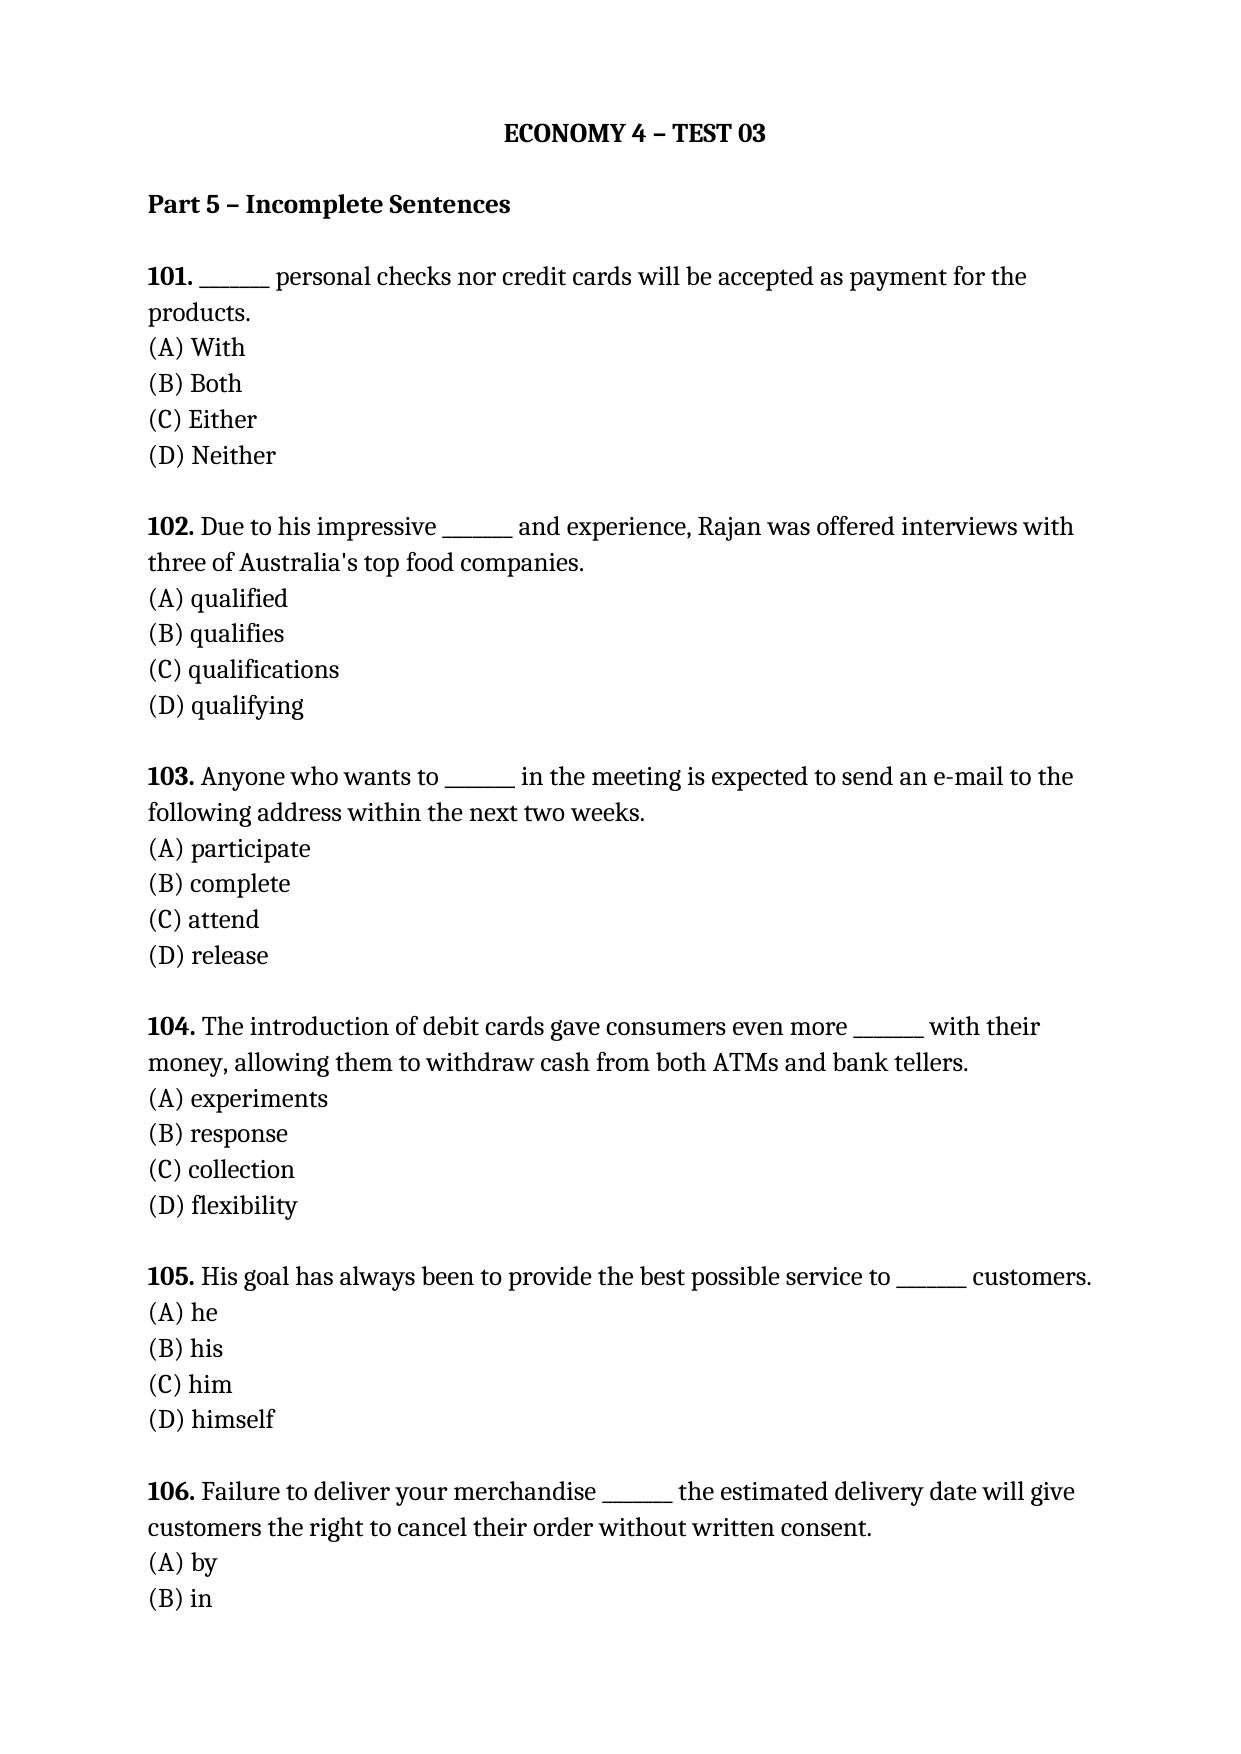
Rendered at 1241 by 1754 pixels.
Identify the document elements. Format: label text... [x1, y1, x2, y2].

text 103. Anyone who wants to _______ in the meeting is expected to send an e-mail to the following address within the next two weeks. (A) participate (B) complete (C) attend (D) release [148, 726, 1122, 971]
text 105. His goal has always been to provide the best possible service to _______ customers. (A) he (B) his (C) him (D) himself [148, 1226, 1122, 1436]
text 101. _______ personal checks nor credit cards will be accepted as payment for the products. (A) With (B) Both (C) Either (D) Neither [148, 261, 1122, 471]
text 104. The introduction of debit cards gave consumers even more _______ with their money, allowing them to withdraw cash from both ATMs and bank tellers. (A) experiments (B) response (C) collection (D) flexibility [148, 1011, 1122, 1221]
text 102. Due to his impressive _______ and experience, Rajan was offered interviews with three of Australia's top food companies. (A) qualified (B) qualifies (C) qualifications (D) qualifying [148, 475, 1122, 721]
text Part 5 – Incomplete Sentences [148, 189, 1122, 221]
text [148, 1440, 1122, 1614]
text ECONOMY 4 – TEST 03 [148, 118, 1122, 149]
